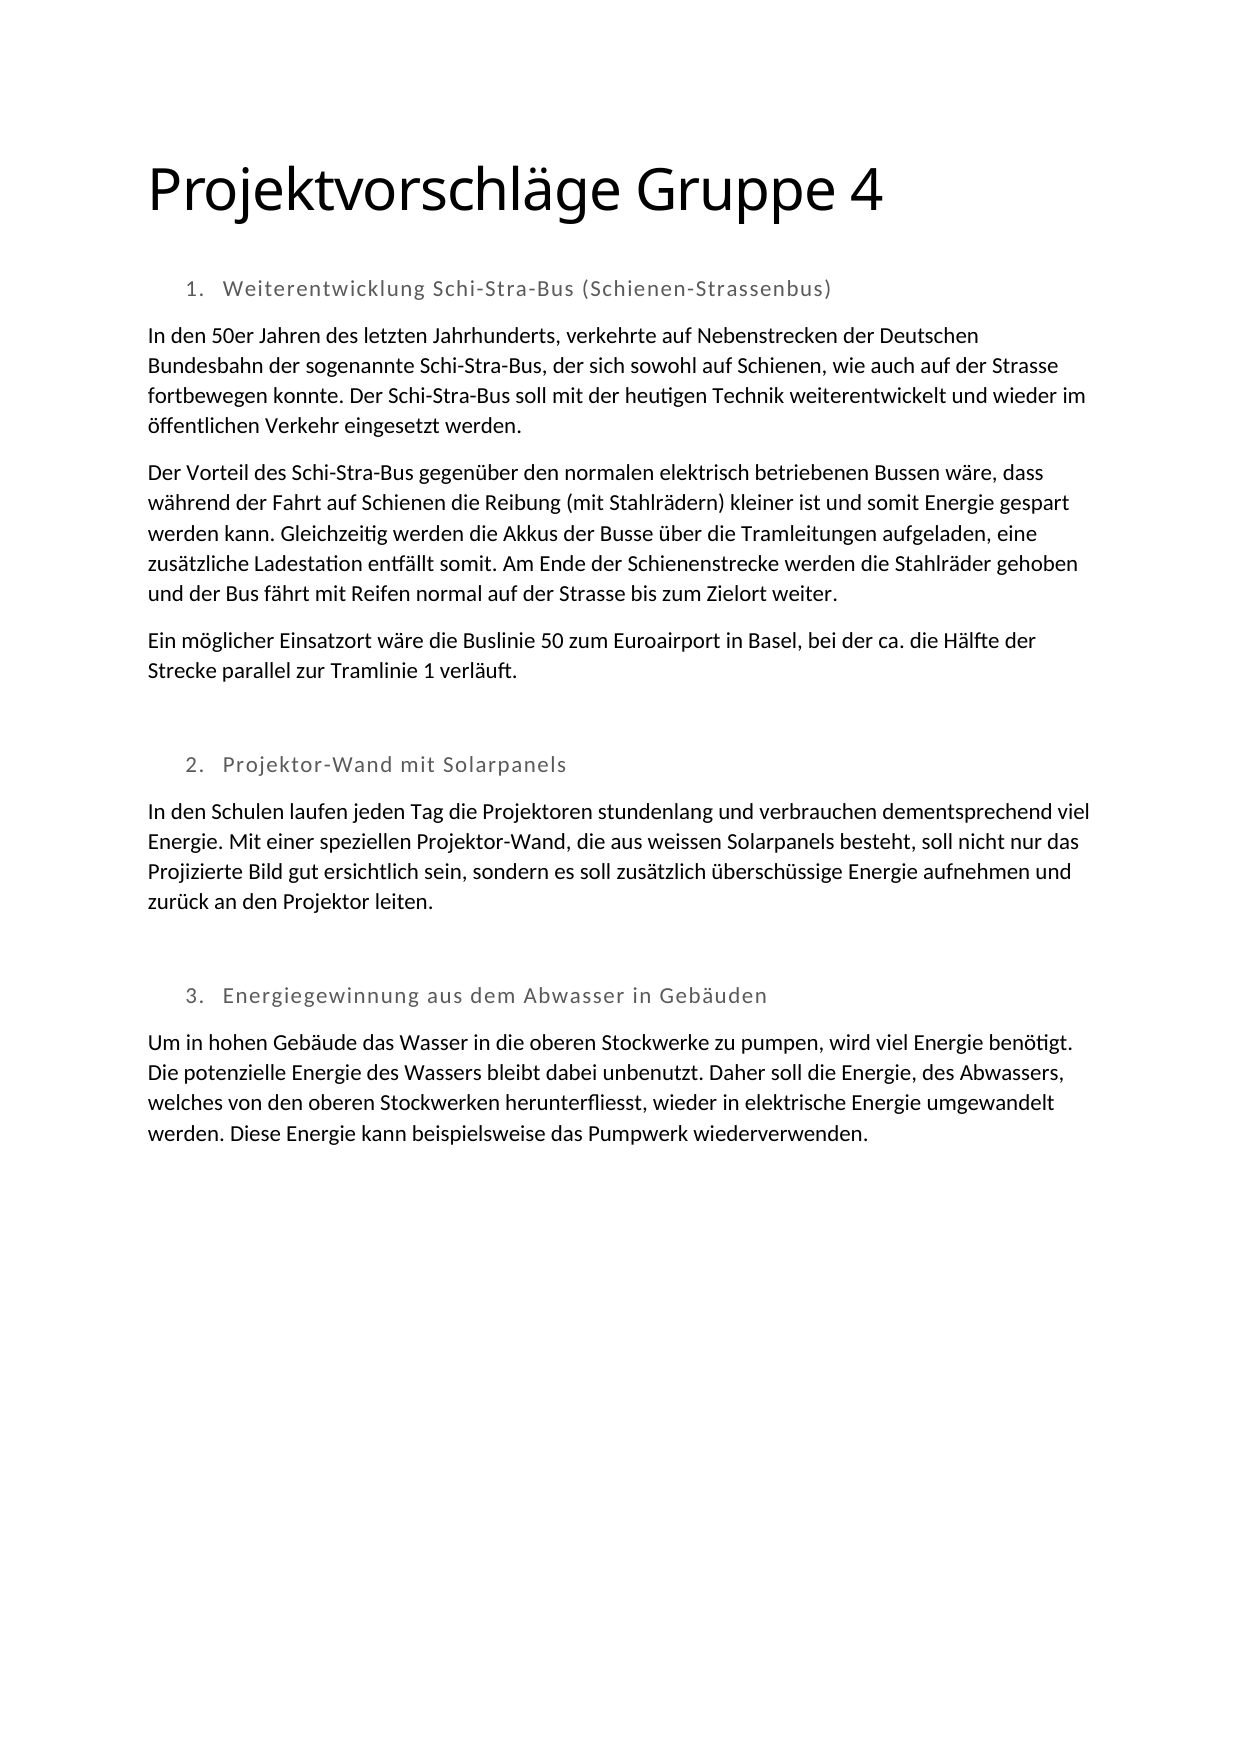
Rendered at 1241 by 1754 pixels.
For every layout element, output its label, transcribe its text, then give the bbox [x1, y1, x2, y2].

text In den 50er Jahren des letzten Jahrhunderts, verkehrte auf Nebenstrecken der Deutschen Bundesbahn der sogenannte Schi-Stra-Bus, der sich sowohl auf Schienen, wie auch auf der Strasse fortbewegen konnte. Der Schi-Stra-Bus soll mit der heutigen Technik weiterentwickelt und wieder im öffentlichen Verkehr eingesetzt werden. [148, 321, 1093, 439]
title Projektvorschläge Gruppe 4 [148, 148, 1093, 227]
text Um in hohen Gebäude das Wasser in die oberen Stockwerke zu pumpen, wird viel Energie benötigt. Die potenzielle Energie des Wassers bleibt dabei unbenutzt. Daher soll die Energie, des Abwassers, welches von den oberen Stockwerken herunterfliesst, wieder in elektrische Energie umgewandelt werden. Diese Energie kann beispielsweise das Pumpwerk wiederverwenden. [148, 1028, 1093, 1147]
text In den Schulen laufen jeden Tag die Projektoren stundenlang und verbrauchen dementsprechend viel Energie. Mit einer speziellen Projektor-Wand, die aus weissen Solarpanels besteht, soll nicht nur das Projizierte Bild gut ersichtlich sein, sondern es soll zusätzlich überschüssige Energie aufnehmen und zurück an den Projektor leiten. [148, 797, 1093, 916]
subtitle Energiegewinnung aus dem Abwasser in Gebäuden [185, 981, 1093, 1009]
text Ein möglicher Einsatzort wäre die Buslinie 50 zum Euroairport in Basel, bei der ca. die Hälfte der Strecke parallel zur Tramlinie 1 verläuft. [148, 626, 1093, 684]
subtitle Projektor-Wand mit Solarpanels [185, 750, 1093, 778]
subtitle Weiterentwicklung Schi-Stra-Bus (Schienen-Strassenbus) [185, 274, 1093, 302]
text Der Vorteil des Schi-Stra-Bus gegenüber den normalen elektrisch betriebenen Bussen wäre, dass während der Fahrt auf Schienen die Reibung (mit Stahlrädern) kleiner ist und somit Energie gespart werden kann. Gleichzeitig werden die Akkus der Busse über die Tramleitungen aufgeladen, eine zusätzliche Ladestation entfällt somit. Am Ende der Schienenstrecke werden die Stahlräder gehoben und der Bus fährt mit Reifen normal auf der Strasse bis zum Zielort weiter. [148, 458, 1093, 607]
